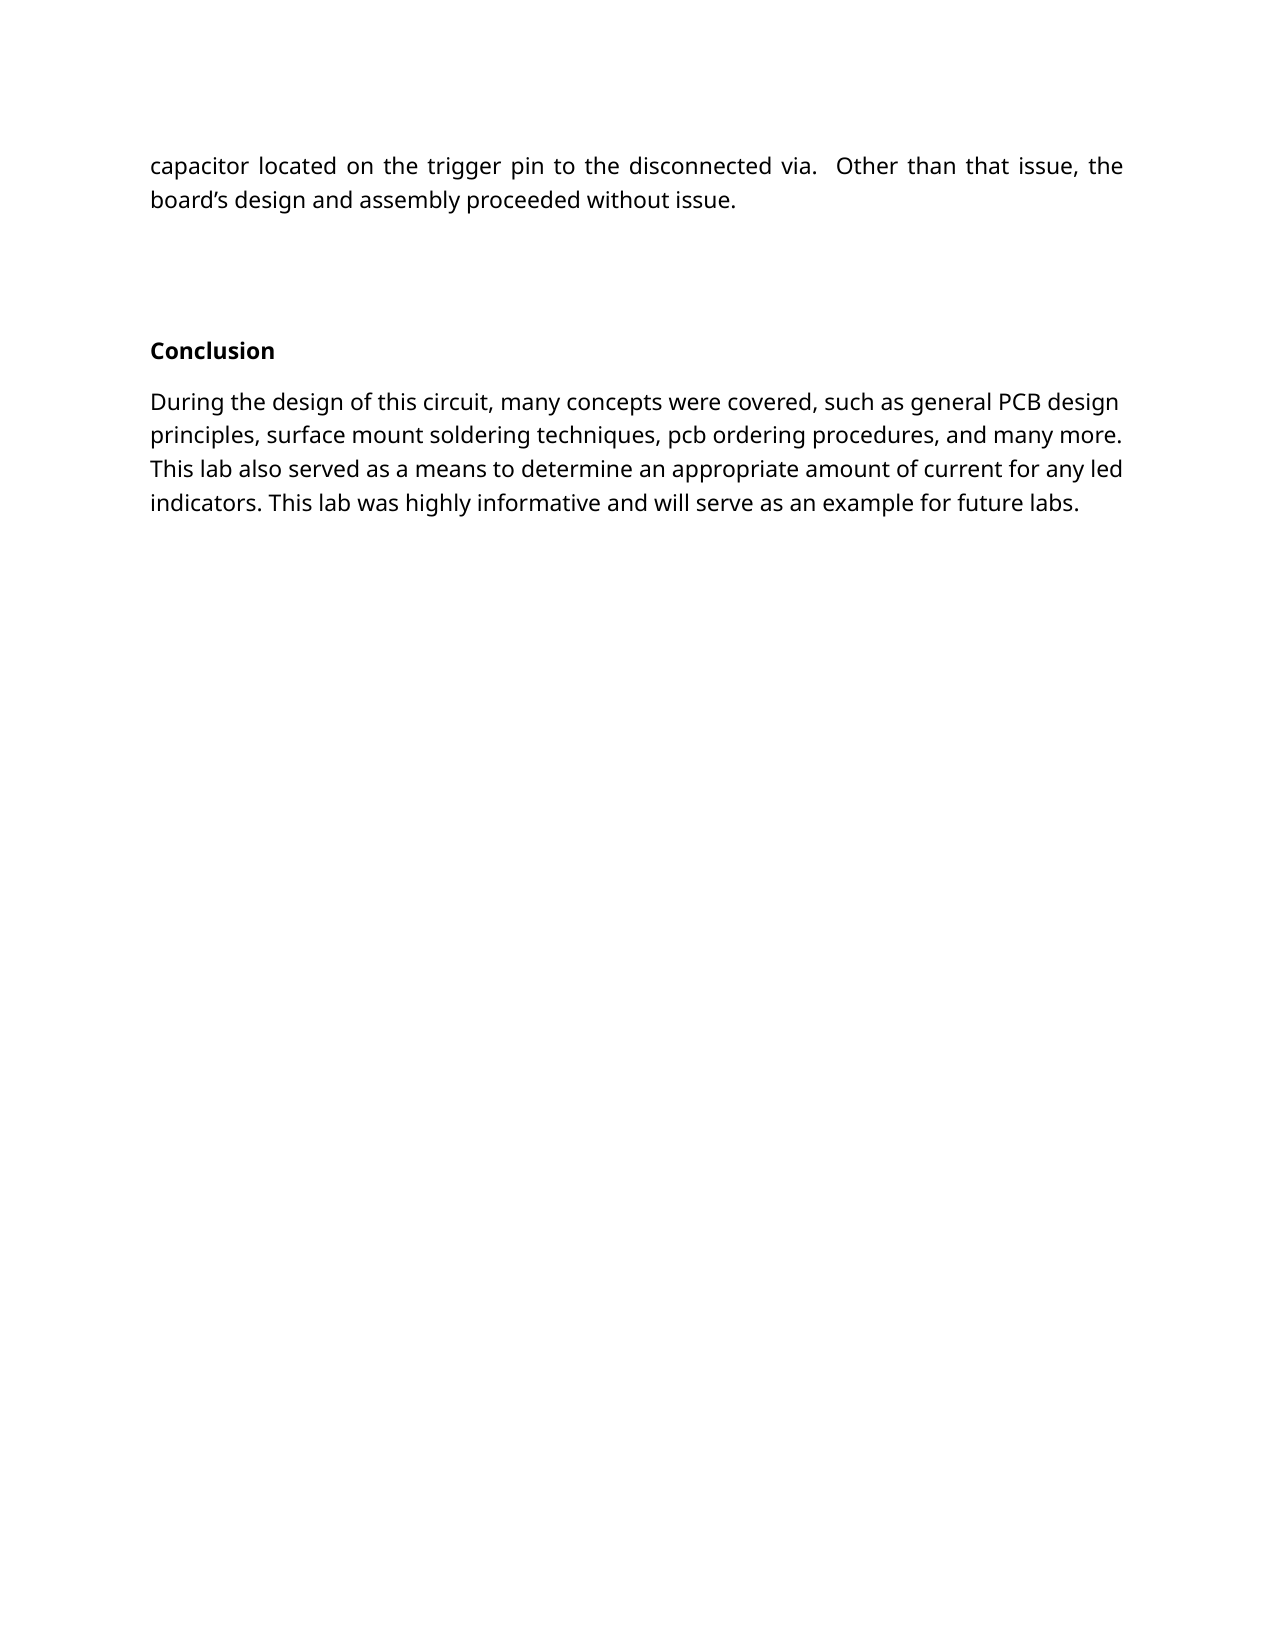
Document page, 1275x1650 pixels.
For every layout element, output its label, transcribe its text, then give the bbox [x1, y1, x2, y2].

text Conclusion [150, 335, 1125, 366]
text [150, 150, 1125, 215]
text During the design of this circuit, many concepts were covered, such as general PCB design principles, surface mount soldering techniques, pcb ordering procedures, and many more. This lab also served as a means to determine an appropriate amount of current for any led indicators. This lab was highly informative and will serve as an example for future labs. [150, 385, 1125, 518]
